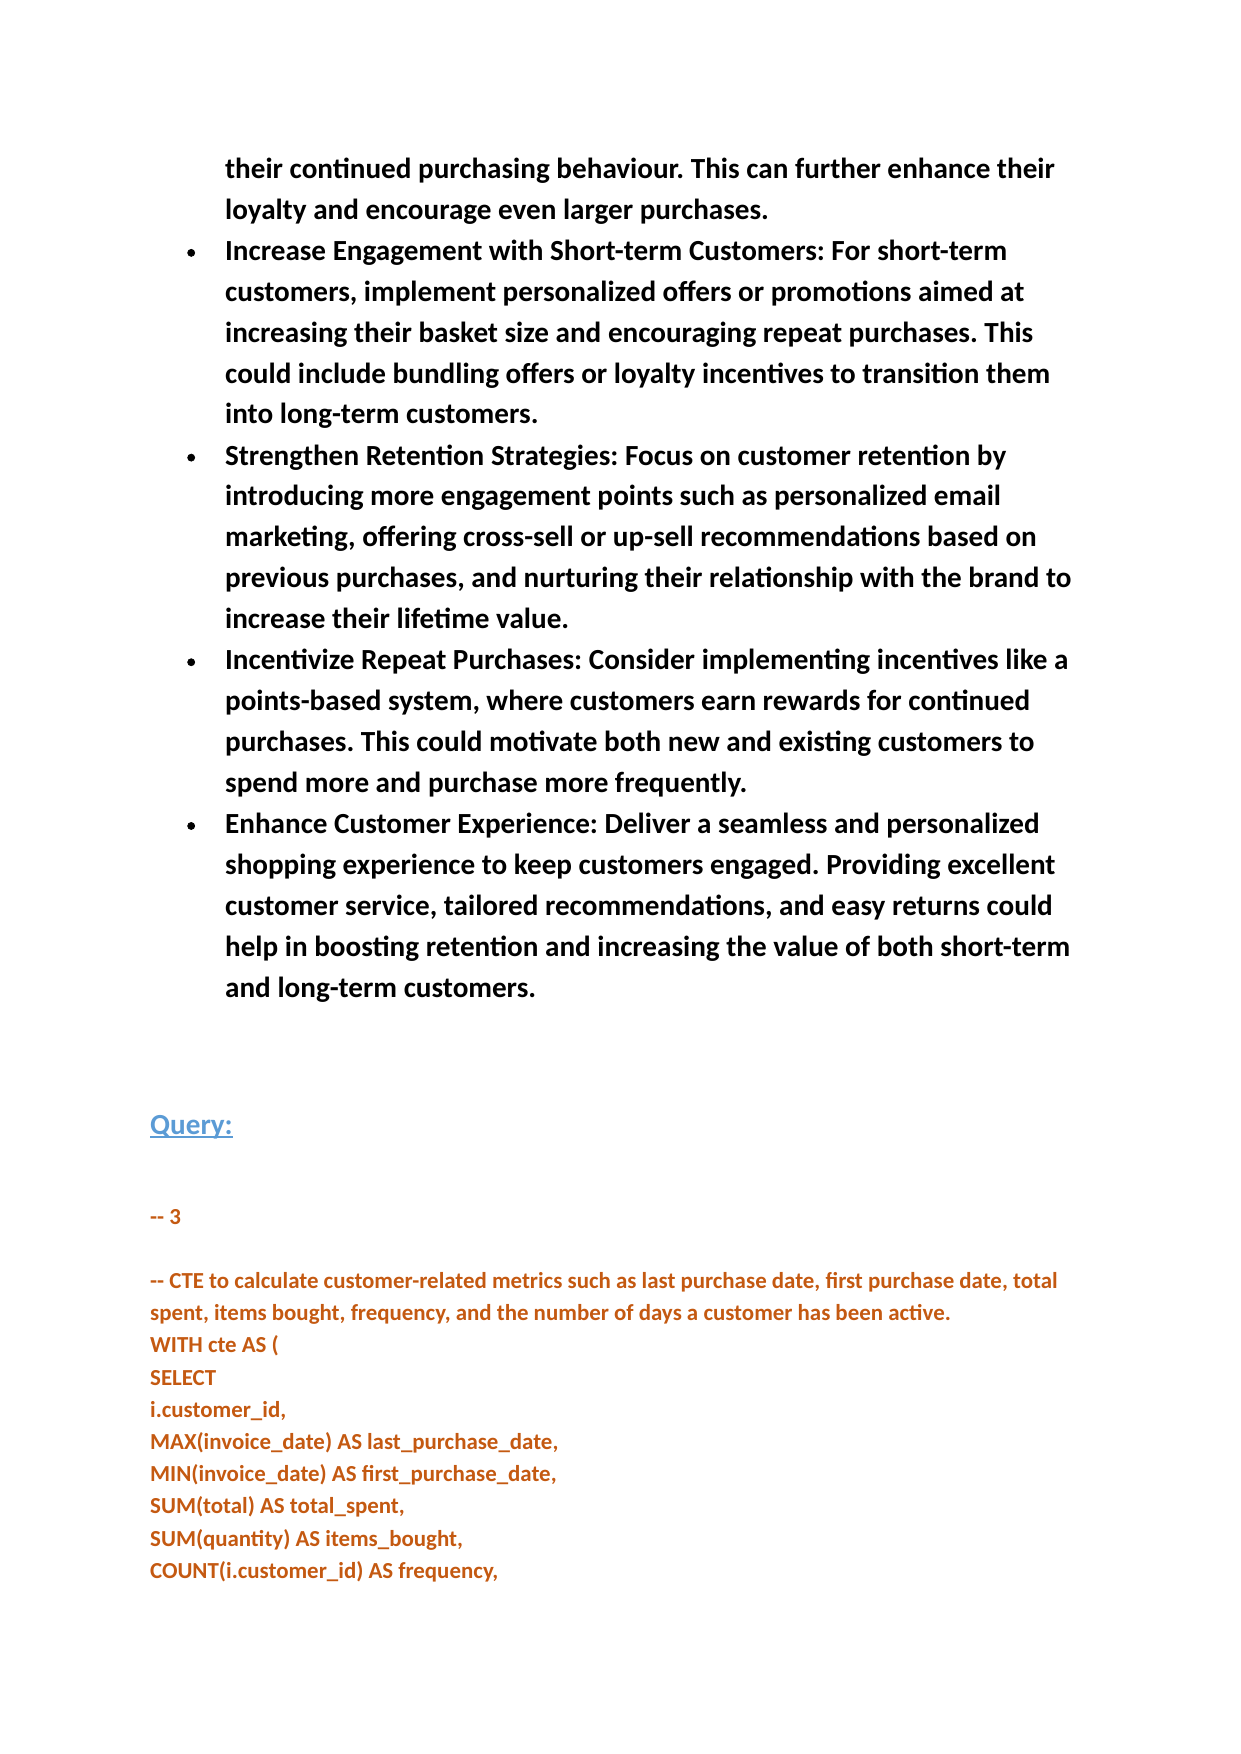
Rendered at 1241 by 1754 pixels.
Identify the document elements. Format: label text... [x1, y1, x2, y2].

text i.customer_id, [150, 1395, 1090, 1423]
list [187, 150, 1090, 227]
text SELECT [150, 1363, 1090, 1391]
text SUM(total) AS total_spent, [150, 1491, 1090, 1519]
text COUNT(i.customer_id) AS frequency, [150, 1556, 1090, 1584]
list Strengthen Retention Strategies: Focus on customer retention by introducing more engagement points such as personalized email marketing, offering cross-sell or up-sell recommendations based on previous purchases, and nurturing their relationship with the brand to increase their lifetime value. [187, 437, 1090, 636]
text WITH cte AS ( [150, 1331, 1090, 1358]
text Query: [150, 1106, 1090, 1141]
list Incentivize Repeat Purchases: Consider implementing incentives like a points-based system, where customers earn rewards for continued purchases. This could motivate both new and existing customers to spend more and purchase more frequently. [187, 641, 1090, 800]
list Increase Engagement with Short-term Customers: For short-term customers, implement personalized offers or promotions aimed at increasing their basket size and encouraging repeat purchases. This could include bundling offers or loyalty incentives to transition them into long-term customers. [187, 232, 1090, 431]
text -- 3 [150, 1202, 1090, 1230]
text MIN(invoice_date) AS first_purchase_date, [150, 1459, 1090, 1487]
text MAX(invoice_date) AS last_purchase_date, [150, 1427, 1090, 1455]
list Enhance Customer Experience: Deliver a seamless and personalized shopping experience to keep customers engaged. Providing excellent customer service, tailored recommendations, and easy returns could help in boosting retention and increasing the value of both short-term and long-term customers. [187, 805, 1090, 1004]
text -- CTE to calculate customer-related metrics such as last purchase date, first purchase date, total spent, items bought, frequency, and the number of days a customer has been active. [150, 1266, 1090, 1326]
text SUM(quantity) AS items_bought, [150, 1524, 1090, 1552]
